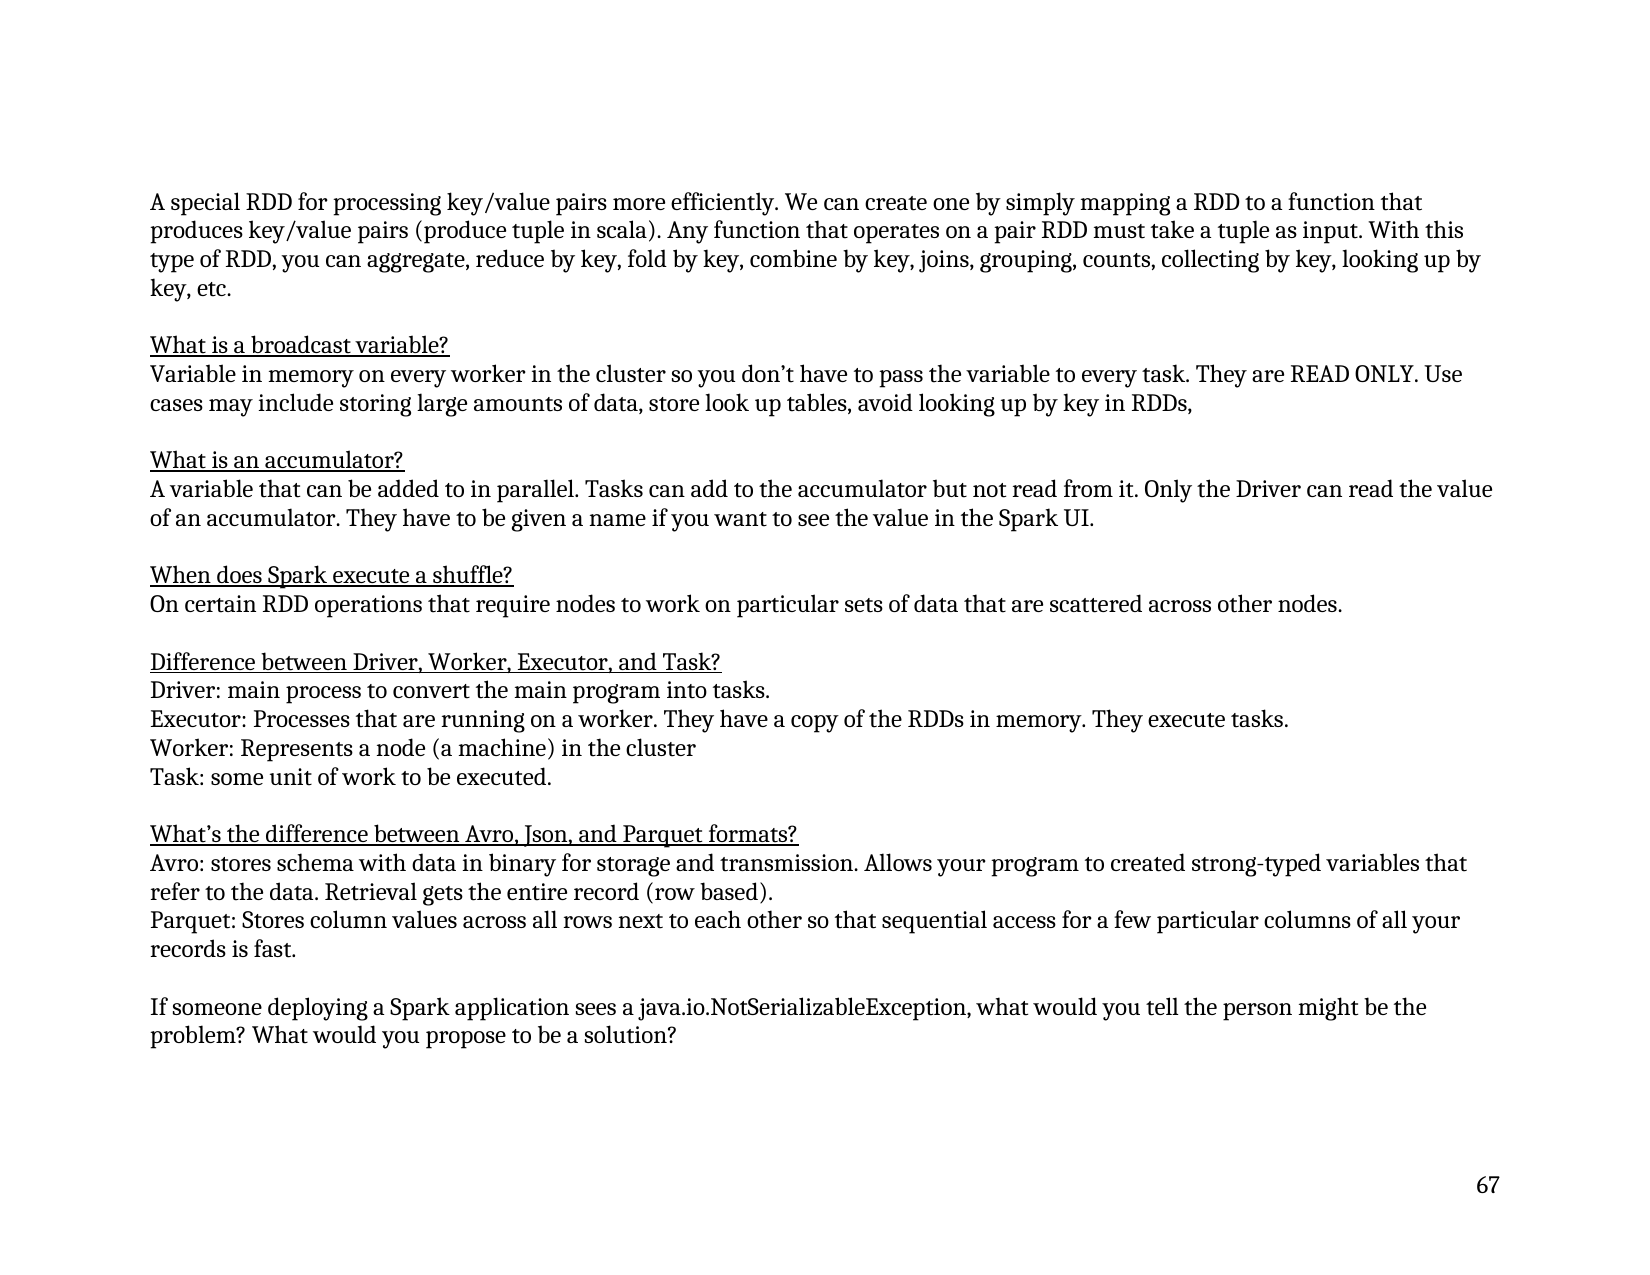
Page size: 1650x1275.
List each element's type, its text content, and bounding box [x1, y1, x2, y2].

text A special RDD for processing key/value pairs more efficiently. We can create one by simply mapping a RDD to a function that produces key/value pairs (produce tuple in scala). Any function that operates on a pair RDD must take a tuple as input. With this type of RDD, you can aggregate, reduce by key, fold by key, combine by key, joins, grouping, counts, collecting by key, looking up by key, etc. [150, 187, 1500, 302]
text Avro: stores schema with data in binary for storage and transmission. Allows your program to created strong-typed variables that refer to the data. Retrieval gets the entire record (row based). [150, 849, 1500, 906]
text Executor: Processes that are running on a worker. They have a copy of the RDDs in memory. They execute tasks. [150, 705, 1500, 734]
text When does Spark execute a shuffle? [150, 561, 1500, 590]
text Task: some unit of work to be executed. [150, 762, 1500, 791]
text Driver: main process to convert the main program into tasks. [150, 676, 1500, 705]
text What is a broadcast variable? [150, 331, 1500, 360]
text What is an accumulator? [150, 446, 1500, 475]
text Difference between Driver, Worker, Executor, and Task? [150, 647, 1500, 676]
text A variable that can be added to in parallel. Tasks can add to the accumulator but not read from it. Only the Driver can read the value of an accumulator. They have to be given a name if you want to see the value in the Spark UI. [150, 475, 1500, 532]
text Variable in memory on every worker in the cluster so you don’t have to pass the variable to every task. They are READ ONLY. Use cases may include storing large amounts of data, store look up tables, avoid looking up by key in RDDs, [150, 360, 1500, 417]
text Worker: Represents a node (a machine) in the cluster [150, 734, 1500, 762]
text What’s the difference between Avro, Json, and Parquet formats? [150, 820, 1500, 849]
text If someone deploying a Spark application sees a java.io.NotSerializableException, what would you tell the person might be the problem? What would you propose to be a solution? [150, 992, 1500, 1050]
text Parquet: Stores column values across all rows next to each other so that sequential access for a few particular columns of all your records is fast. [150, 906, 1500, 964]
text On certain RDD operations that require nodes to work on particular sets of data that are scattered across other nodes. [150, 590, 1500, 619]
